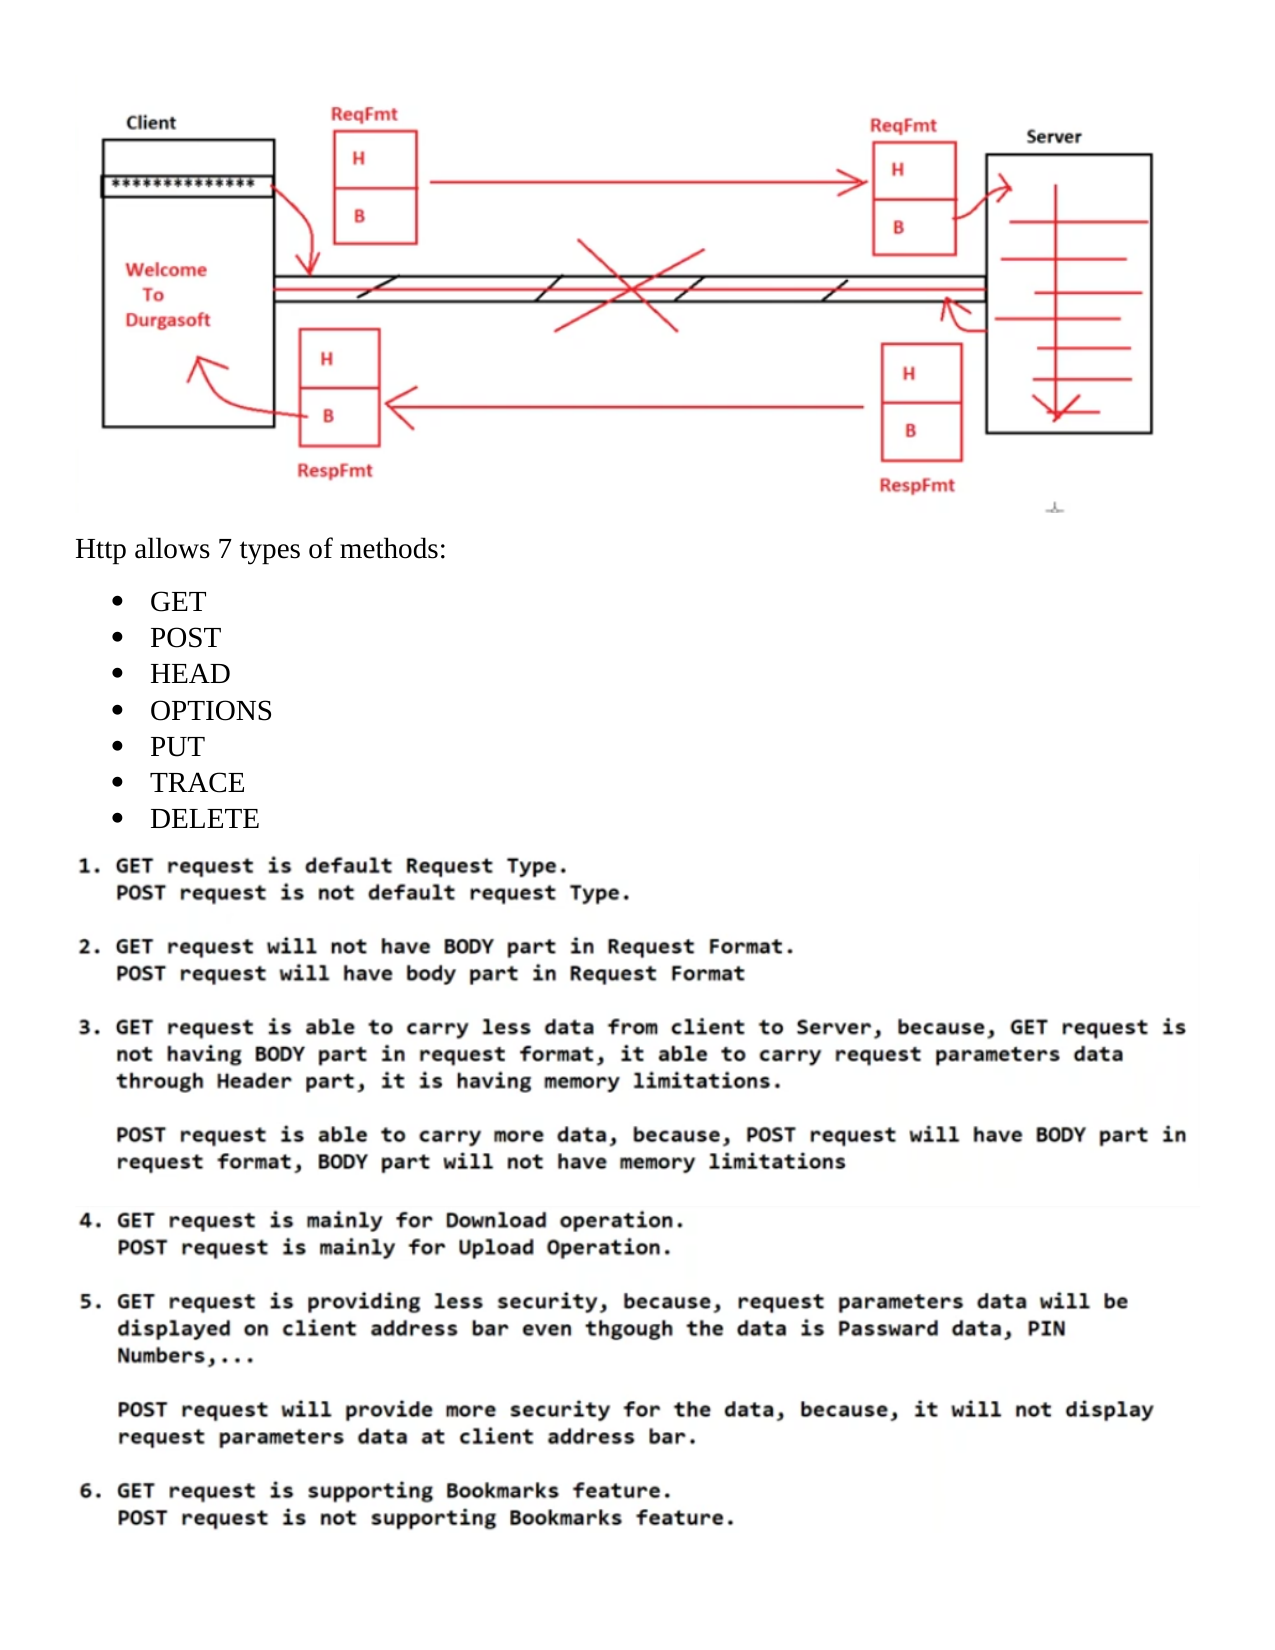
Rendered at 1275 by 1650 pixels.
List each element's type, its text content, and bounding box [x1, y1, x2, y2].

list TRACE [112, 765, 1200, 799]
list OPTIONS [112, 693, 1200, 727]
list DELETE [112, 802, 1200, 835]
text Http allows 7 types of methods: [75, 531, 1200, 565]
list POST [112, 620, 1200, 654]
picture [75, 854, 1200, 1188]
list HEAD [112, 657, 1200, 690]
picture [75, 75, 1200, 513]
picture [75, 1206, 1200, 1533]
list GET [112, 584, 1200, 618]
list PUT [112, 729, 1200, 763]
